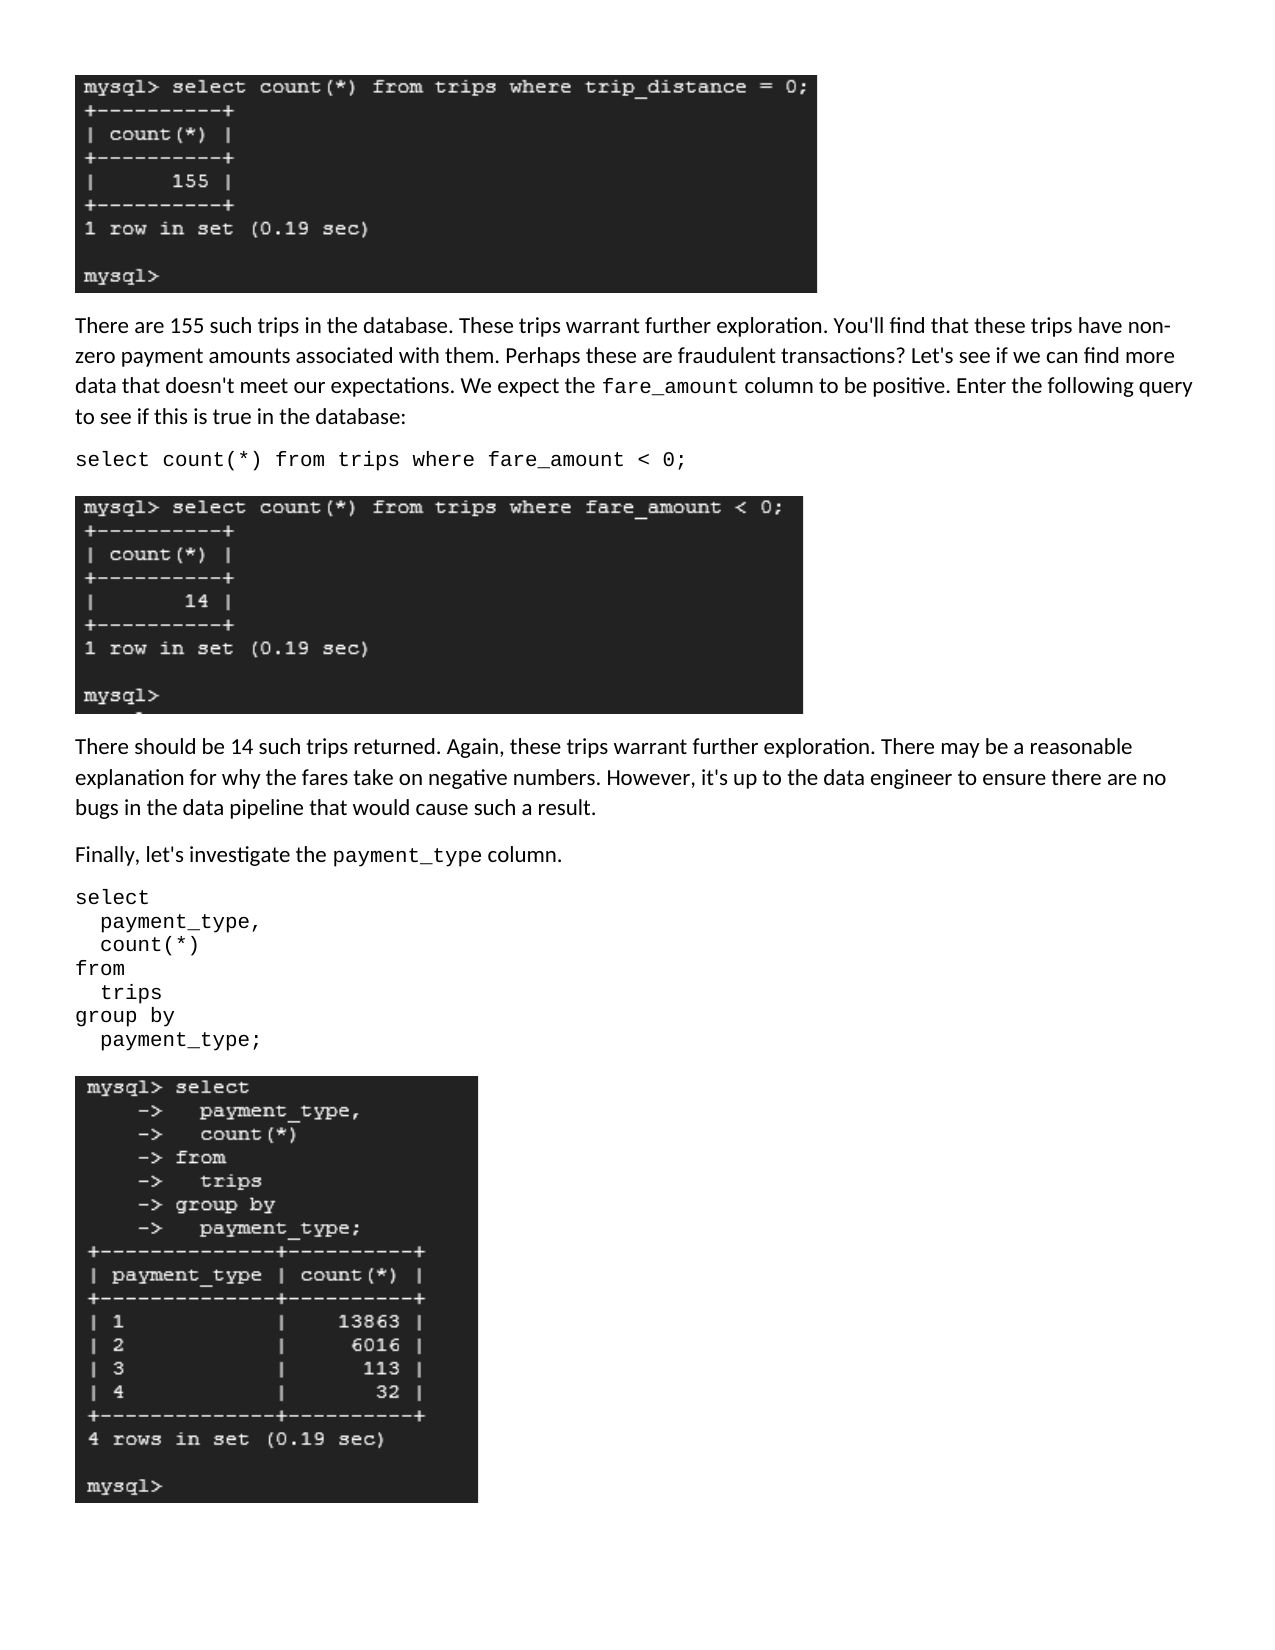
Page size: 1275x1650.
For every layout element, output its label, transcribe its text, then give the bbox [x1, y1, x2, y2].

text count(*) [75, 934, 1200, 958]
picture [75, 75, 818, 293]
text payment_type; [75, 1029, 1200, 1053]
text payment_type, [75, 911, 1200, 934]
text from [75, 958, 1200, 982]
text select count(*) from trips where fare_amount < 0; [75, 449, 1200, 473]
text trips [75, 982, 1200, 1005]
text Finally, let's investigate the payment_type column. [75, 840, 1200, 868]
picture [75, 1076, 479, 1503]
text There are 155 such trips in the database. These trips warrant further exploration. You'll find that these trips have non-zero payment amounts associated with them. Perhaps these are fraudulent transactions? Let's see if we can find more data that doesn't meet our expectations. We expect the fare_amount column to be positive. Enter the following query to see if this is true in the database: [75, 311, 1200, 430]
text select [75, 887, 1200, 911]
text group by [75, 1005, 1200, 1029]
picture [75, 496, 804, 714]
text There should be 14 such trips returned. Again, these trips warrant further exploration. There may be a reasonable explanation for why the fares take on negative numbers. However, it's up to the data engineer to ensure there are no bugs in the data pipeline that would cause such a result. [75, 732, 1200, 821]
